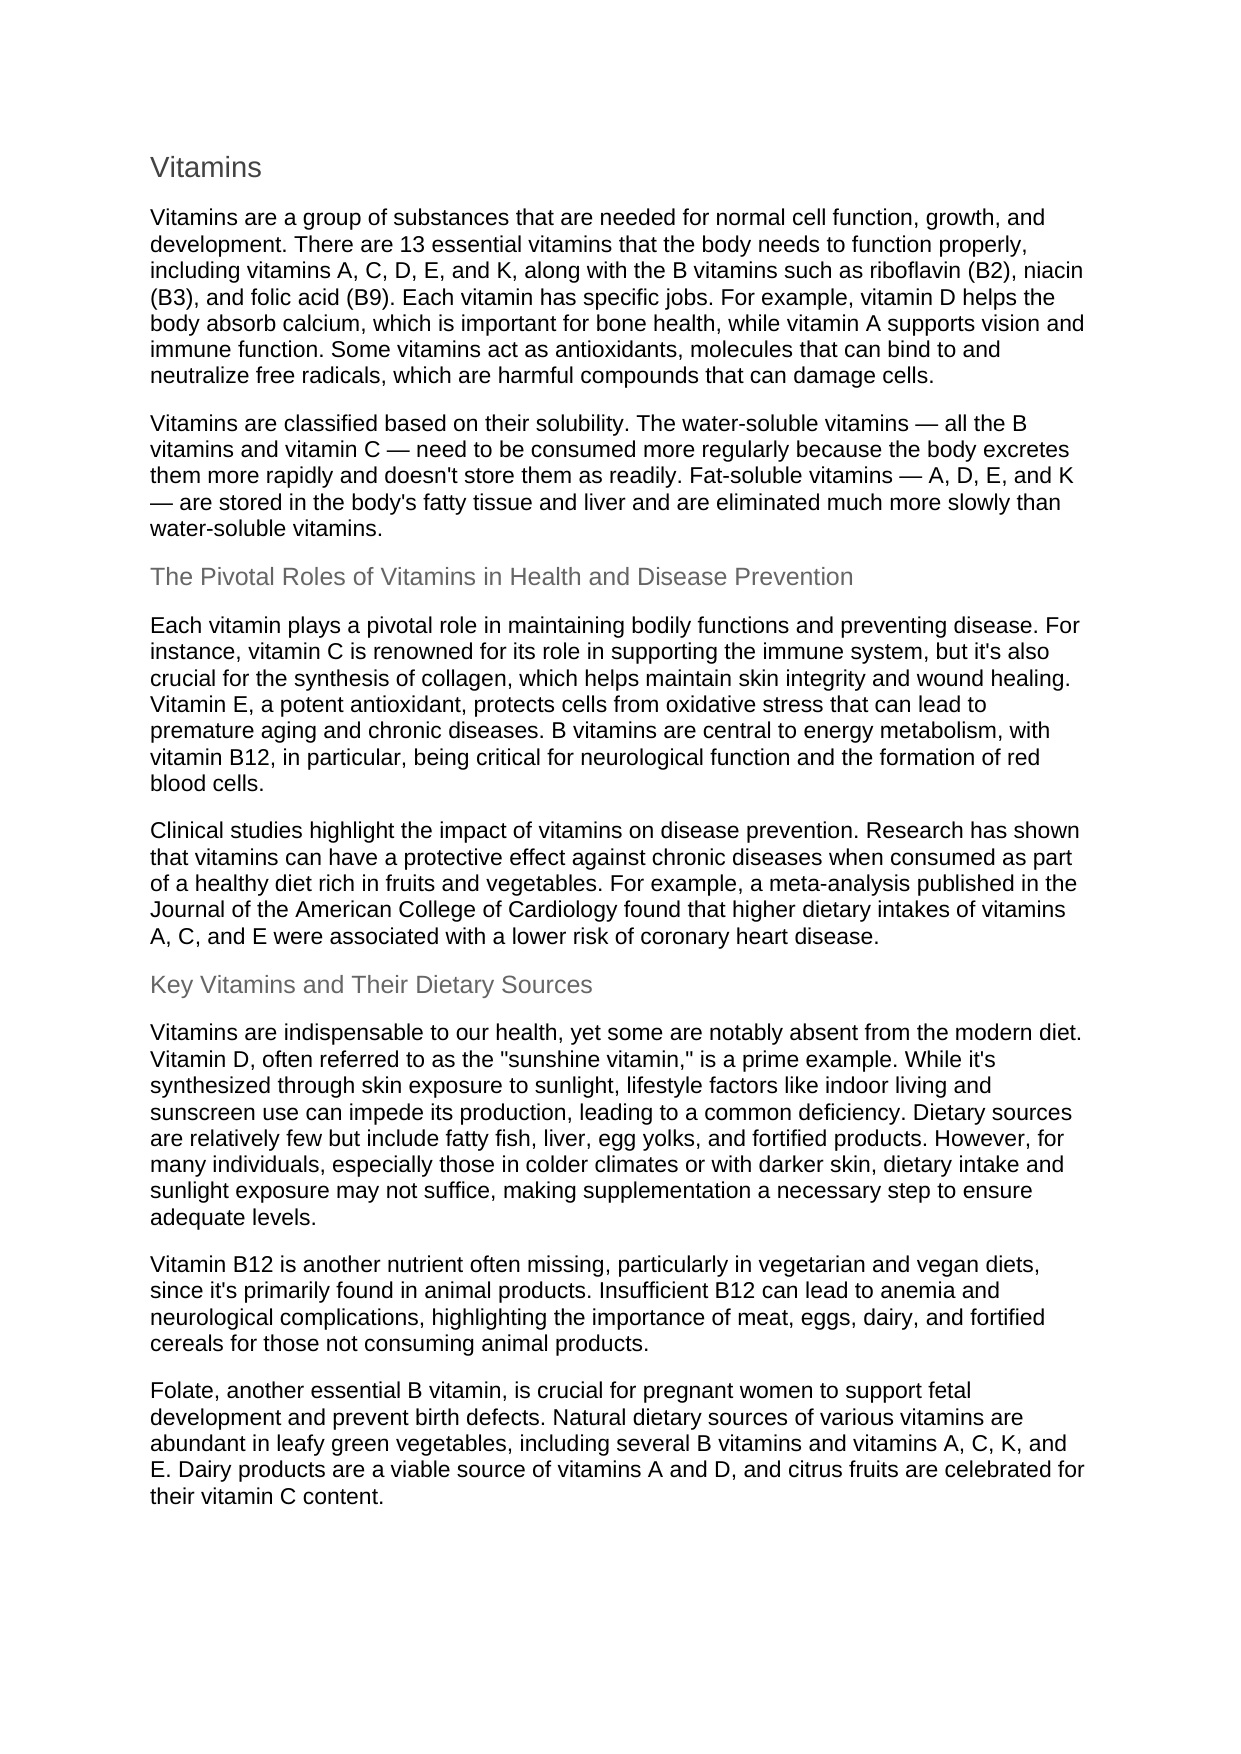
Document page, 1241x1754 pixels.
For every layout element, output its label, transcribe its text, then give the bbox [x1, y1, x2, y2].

subtitle Vitamins [150, 150, 1090, 183]
subtitle The Pivotal Roles of Vitamins in Health and Disease Prevention [150, 562, 1090, 591]
text Folate, another essential B vitamin, is crucial for pregnant women to support fetal development and prevent birth defects. Natural dietary sources of various vitamins are abundant in leafy green vegetables, including several B vitamins and vitamins A, C, K, and E. Dairy products are a viable source of vitamins A and D, and citrus fruits are celebrated for their vitamin C content. [150, 1377, 1090, 1509]
text Vitamin B12 is another nutrient often missing, particularly in vegetarian and vegan diets, since it's primarily found in animal products. Insufficient B12 can lead to anemia and neurological complications, highlighting the importance of meat, eggs, dairy, and fortified cereals for those not consuming animal products. [150, 1251, 1090, 1356]
text Vitamins are indispensable to our health, yet some are notably absent from the modern diet. Vitamin D, often referred to as the "sunshine vitamin," is a prime example. While it's synthesized through skin exposure to sunlight, lifestyle factors like indoor living and sunscreen use can impede its production, leading to a common deficiency. Dietary sources are relatively few but include fatty fish, liver, egg yolks, and fortified products. However, for many individuals, especially those in colder climates or with darker skin, dietary intake and sunlight exposure may not suffice, making supplementation a necessary step to ensure adequate levels. [150, 1019, 1090, 1230]
text Vitamins are a group of substances that are needed for normal cell function, growth, and development. There are 13 essential vitamins that the body needs to function properly, including vitamins A, C, D, E, and K, along with the B vitamins such as riboflavin (B2), niacin (B3), and folic acid (B9). Each vitamin has specific jobs. For example, vitamin D helps the body absorb calcium, which is important for bone health, while vitamin A supports vision and immune function. Some vitamins act as antioxidants, molecules that can bind to and neutralize free radicals, which are harmful compounds that can damage cells. [150, 204, 1090, 389]
text Vitamins are classified based on their solubility. The water-soluble vitamins — all the B vitamins and vitamin C — need to be consumed more regularly because the body excretes them more rapidly and doesn't store them as readily. Fat-soluble vitamins — A, D, E, and K — are stored in the body's fatty tissue and liver and are eliminated much more slowly than water-soluble vitamins. [150, 410, 1090, 541]
text Each vitamin plays a pivotal role in maintaining bodily functions and preventing disease. For instance, vitamin C is renowned for its role in supporting the immune system, but it's also crucial for the synthesis of collagen, which helps maintain skin integrity and wound healing. Vitamin E, a potent antioxidant, protects cells from oxidative stress that can lead to premature aging and chronic diseases. B vitamins are central to energy metabolism, with vitamin B12, in particular, being critical for neurological function and the formation of red blood cells. [150, 612, 1090, 796]
subtitle Key Vitamins and Their Dietary Sources [150, 970, 1090, 998]
text Clinical studies highlight the impact of vitamins on disease prevention. Research has shown that vitamins can have a protective effect against chronic diseases when consumed as part of a healthy diet rich in fruits and vegetables. For example, a meta-analysis published in the Journal of the American College of Cardiology found that higher dietary intakes of vitamins A, C, and E were associated with a lower risk of coronary heart disease. [150, 817, 1090, 949]
